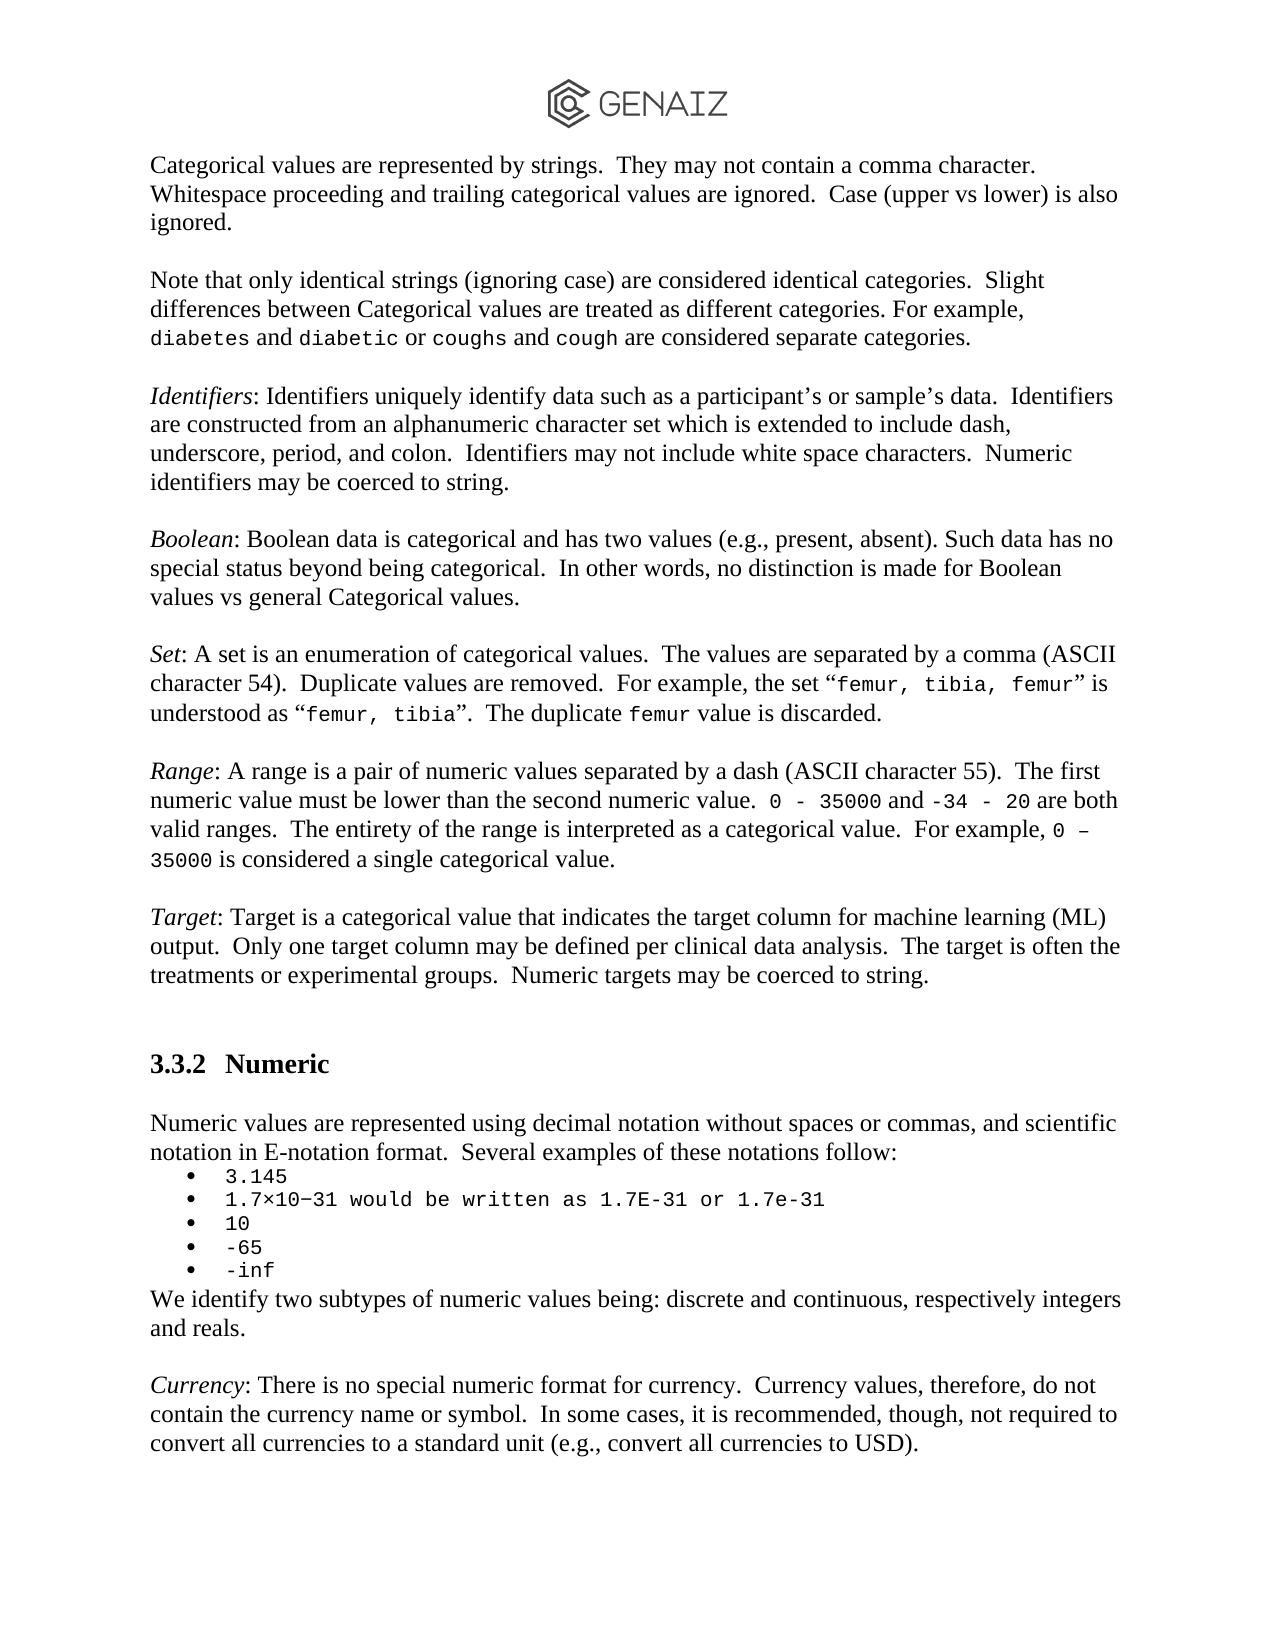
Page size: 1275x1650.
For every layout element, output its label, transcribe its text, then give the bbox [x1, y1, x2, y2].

text We identify two subtypes of numeric values being: discrete and continuous, respectively integers and reals. [150, 1284, 1125, 1341]
text Currency: There is no special numeric format for currency. Currency values, therefore, do not contain the currency name or symbol. In some cases, it is recommended, though, not required to convert all currencies to a standard unit (e.g., convert all currencies to USD). [150, 1370, 1125, 1456]
text Numeric values are represented using decimal notation without spaces or commas, and scientific notation in E-notation format. Several examples of these notations follow: [150, 1108, 1125, 1166]
list 3.145 [187, 1166, 1125, 1189]
text Target: Target is a categorical value that indicates the target column for machine learning (ML) output. Only one target column may be defined per clinical data analysis. The target is often the treatments or experimental groups. Numeric targets may be coerced to string. [150, 902, 1125, 989]
subtitle Numeric [150, 1047, 1125, 1079]
text Categorical values are represented by strings. They may not contain a comma character. Whitespace proceeding and trailing categorical values are ignored. Case (upper vs lower) is also ignored. [150, 150, 1125, 236]
text Range: A range is a pair of numeric values separated by a dash (ASCII character 55). The first numeric value must be lower than the second numeric value. 0 - 35000 and -34 - 20 are both valid ranges. The entirety of the range is interpreted as a categorical value. For example, 0 – 35000 is considered a single categorical value. [150, 756, 1125, 874]
picture [543, 75, 732, 133]
text Note that only identical strings (ignoring case) are considered identical categories. Slight differences between Categorical values are treated as different categories. For example, diabetes and diabetic or coughs and cough are considered separate categories. [150, 265, 1125, 381]
text Boolean: Boolean data is categorical and has two values (e.g., present, absent). Such data has no special status beyond being categorical. In other words, no distinction is made for Boolean values vs general Categorical values. [150, 524, 1125, 611]
text Identifiers: Identifiers uniquely identify data such as a participant’s or sample’s data. Identifiers are constructed from an alphanumeric character set which is extended to include dash, underscore, period, and colon. Identifiers may not include white space characters. Numeric identifiers may be coerced to string. [150, 381, 1125, 496]
list 1.7×10−31 would be written as 1.7E-31 or 1.7e-31 [187, 1189, 1125, 1213]
text Set: A set is an enumeration of categorical values. The values are separated by a comma (ASCII character 54). Duplicate values are removed. For example, the set “femur, tibia, femur” is understood as “femur, tibia”. The duplicate femur value is discarded. [150, 639, 1125, 727]
list -65 [187, 1237, 1125, 1260]
list -inf [187, 1260, 1125, 1284]
list 10 [187, 1213, 1125, 1237]
